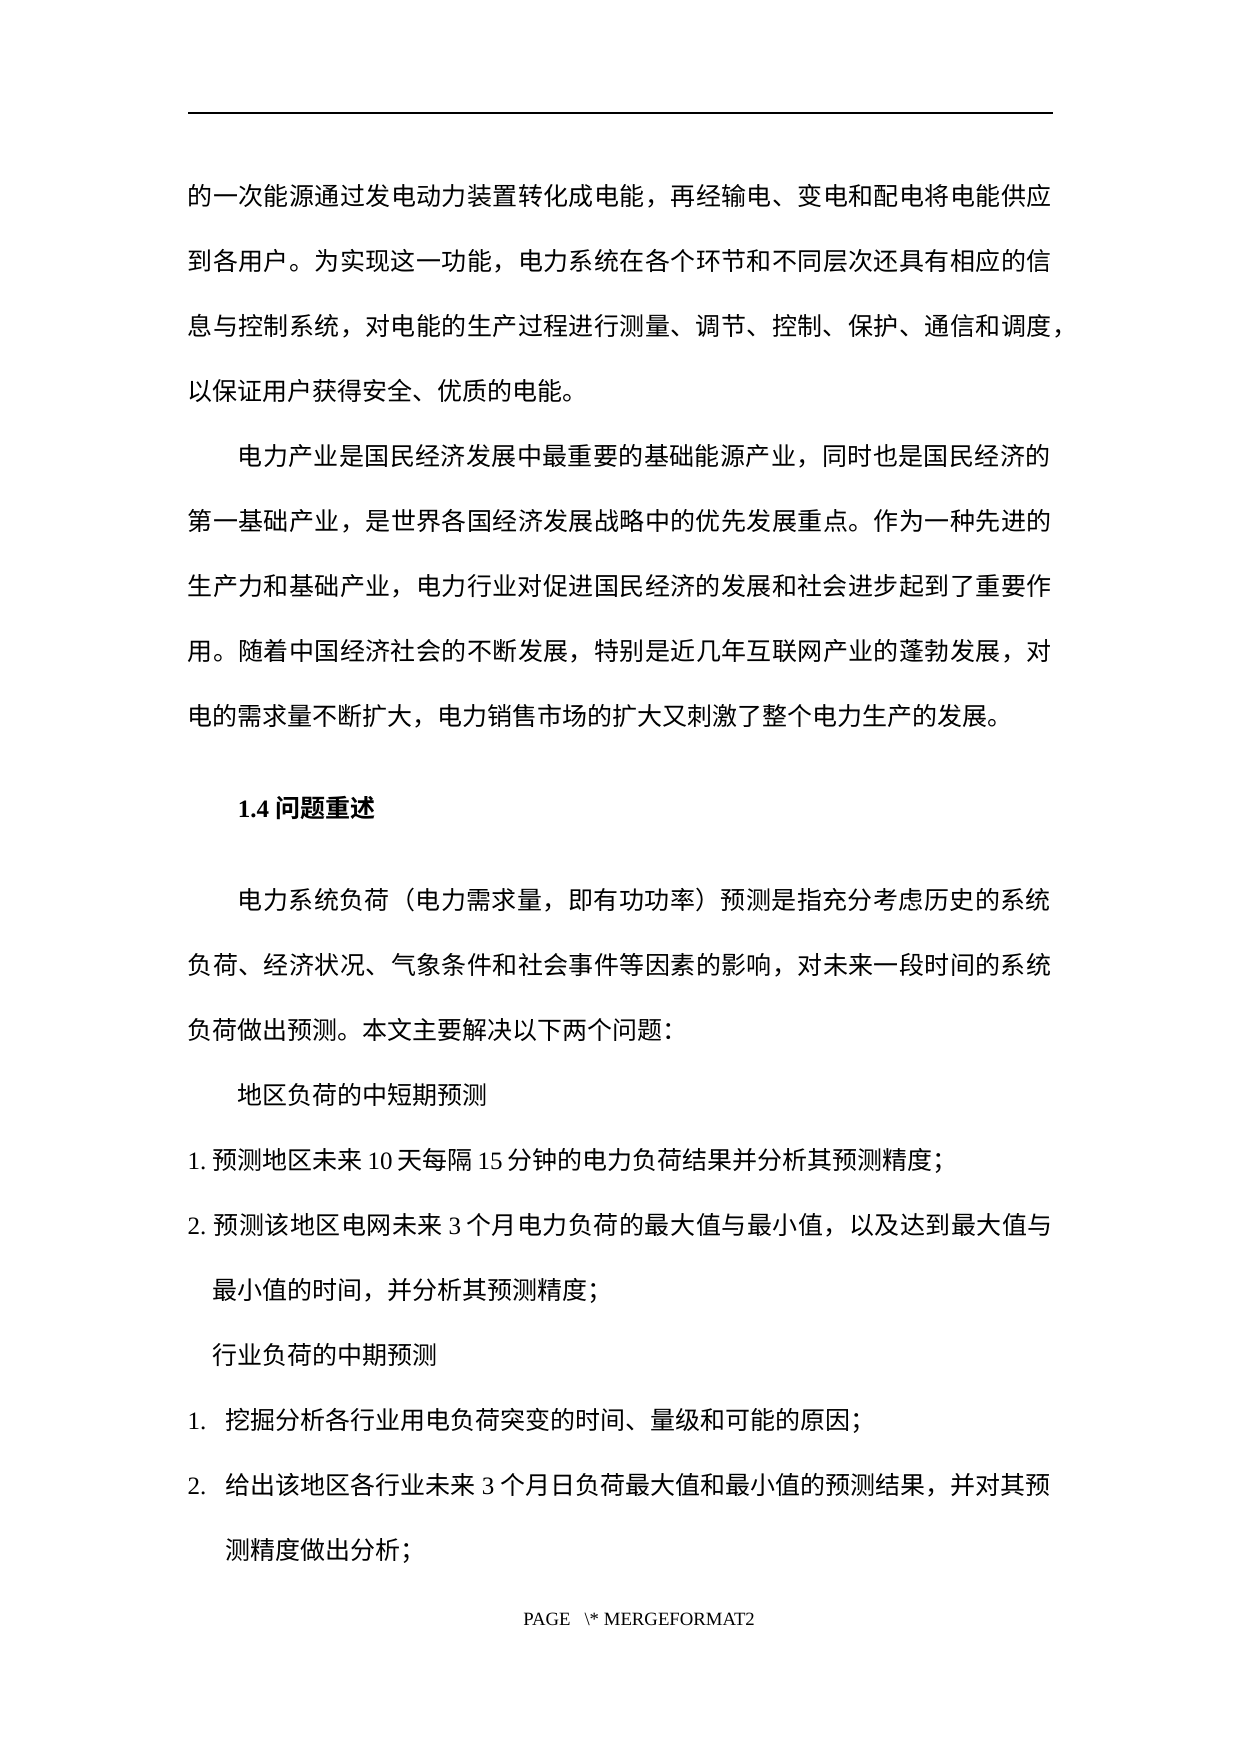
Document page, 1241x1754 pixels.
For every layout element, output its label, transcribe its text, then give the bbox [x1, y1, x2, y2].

list 给出该地区各行业未来 3 个月日负荷最大值和最小值的预测结果，并对其预测精度做出分析； [187, 1451, 1053, 1581]
text 地区负荷的中短期预测 1. 预测地区未来10天每隔15分钟的电力负荷结果并分析其预测精度； [187, 1061, 1053, 1191]
text 行业负荷的中期预测 [187, 1321, 1053, 1386]
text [187, 162, 1053, 422]
subtitle 1.4 问题重述 [187, 774, 1053, 839]
list 电力系统负荷（电力需求量，即有功功率）预测是指充分考虑历史的系统负荷、经济状况、气象条件和社会事件等因素的影响，对未来一段时间的系统负荷做出预测。本文主要解决以下两个问题： [187, 866, 1053, 1061]
text 2. 预测该地区电网未来3个月电力负荷的最大值与最小值，以及达到最大值与最小值的时间，并分析其预测精度； [187, 1191, 1053, 1321]
list 挖掘分析各行业用电负荷突变的时间、量级和可能的原因； [187, 1386, 1053, 1451]
text 电力产业是国民经济发展中最重要的基础能源产业，同时也是国民经济的第一基础产业，是世界各国经济发展战略中的优先发展重点。作为一种先进的生产力和基础产业，电力行业对促进国民经济的发展和社会进步起到了重要作用。随着中国经济社会的不断发展，特别是近几年互联网产业的蓬勃发展，对电的需求量不断扩大，电力销售市场的扩大又刺激了整个电力生产的发展。 [187, 422, 1053, 747]
